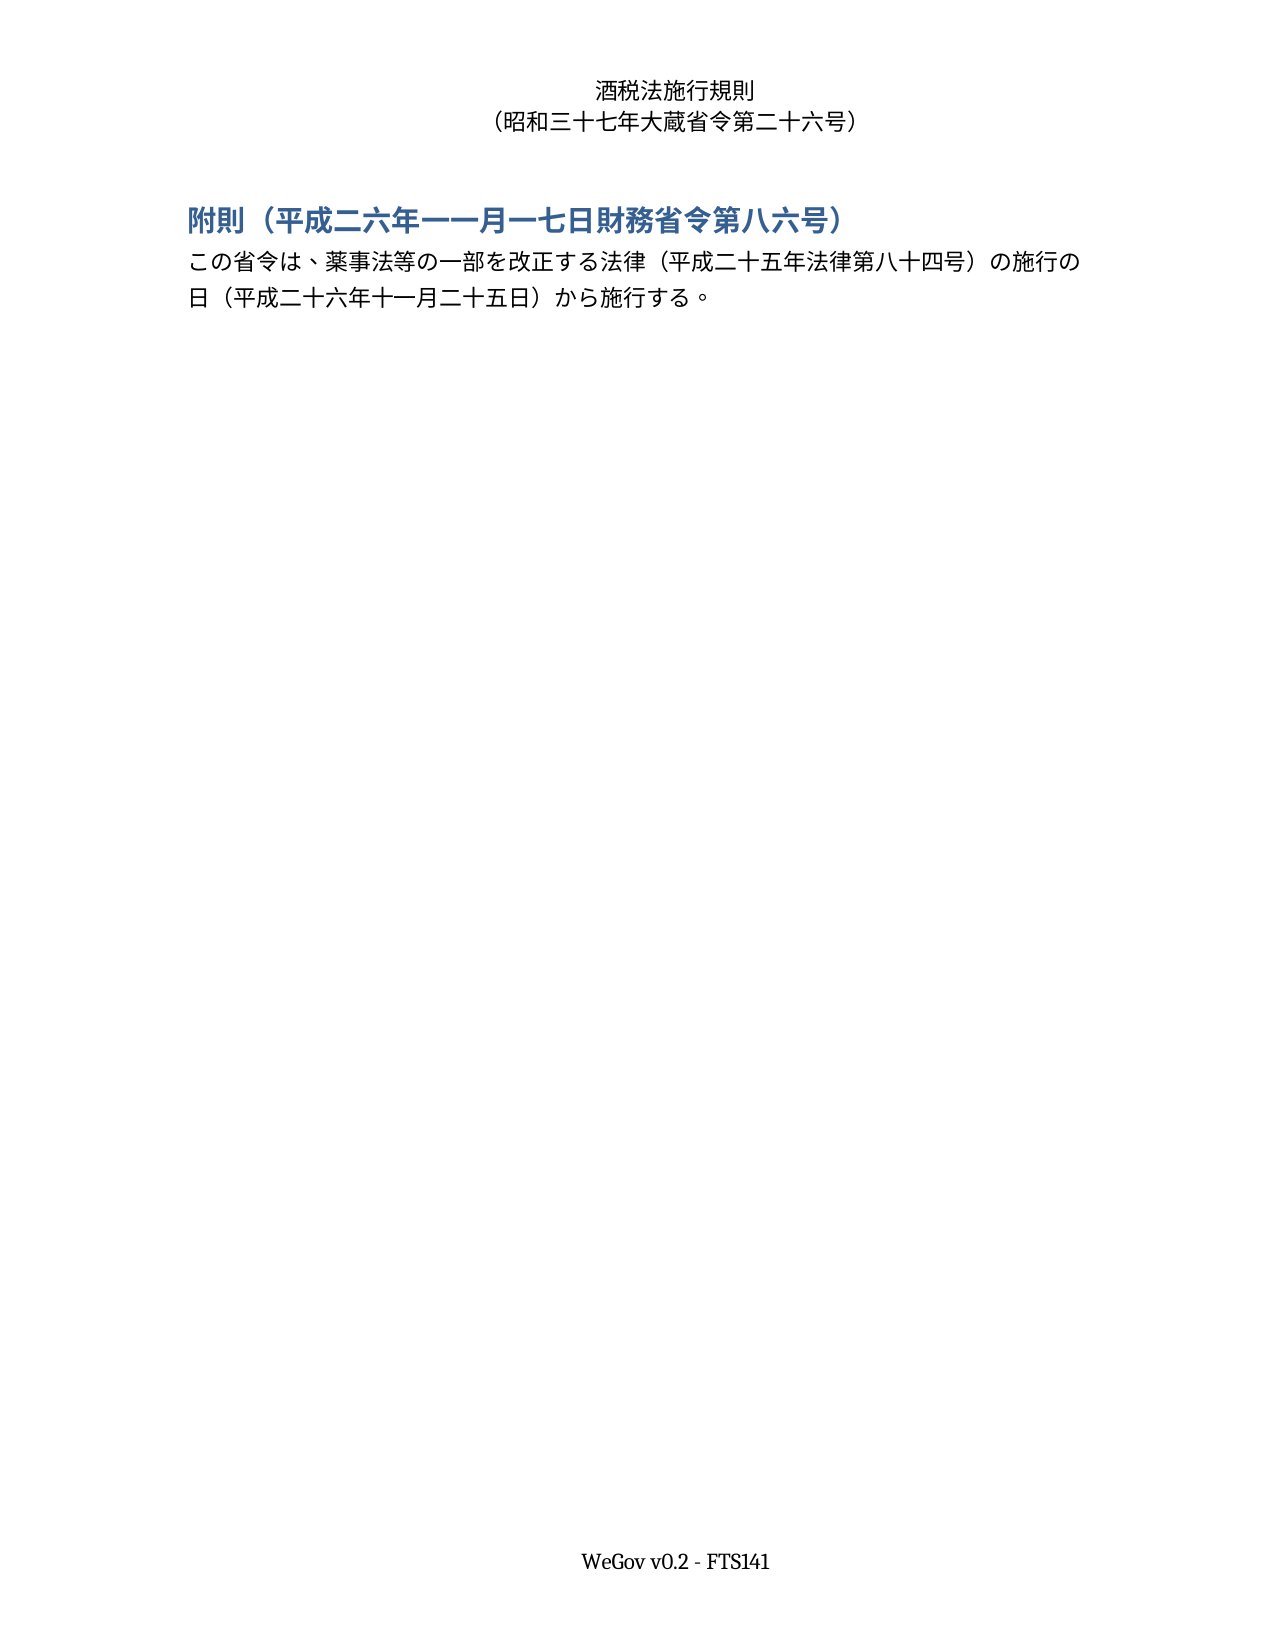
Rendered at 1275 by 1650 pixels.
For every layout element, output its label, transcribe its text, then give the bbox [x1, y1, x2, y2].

text この省令は、薬事法等の一部を改正する法律（平成二十五年法律第八十四号）の施行の日（平成二十六年十一月二十五日）から施行する。 [187, 246, 1087, 313]
subtitle 附則（平成二六年一一月一七日財務省令第八六号） [187, 200, 1087, 240]
